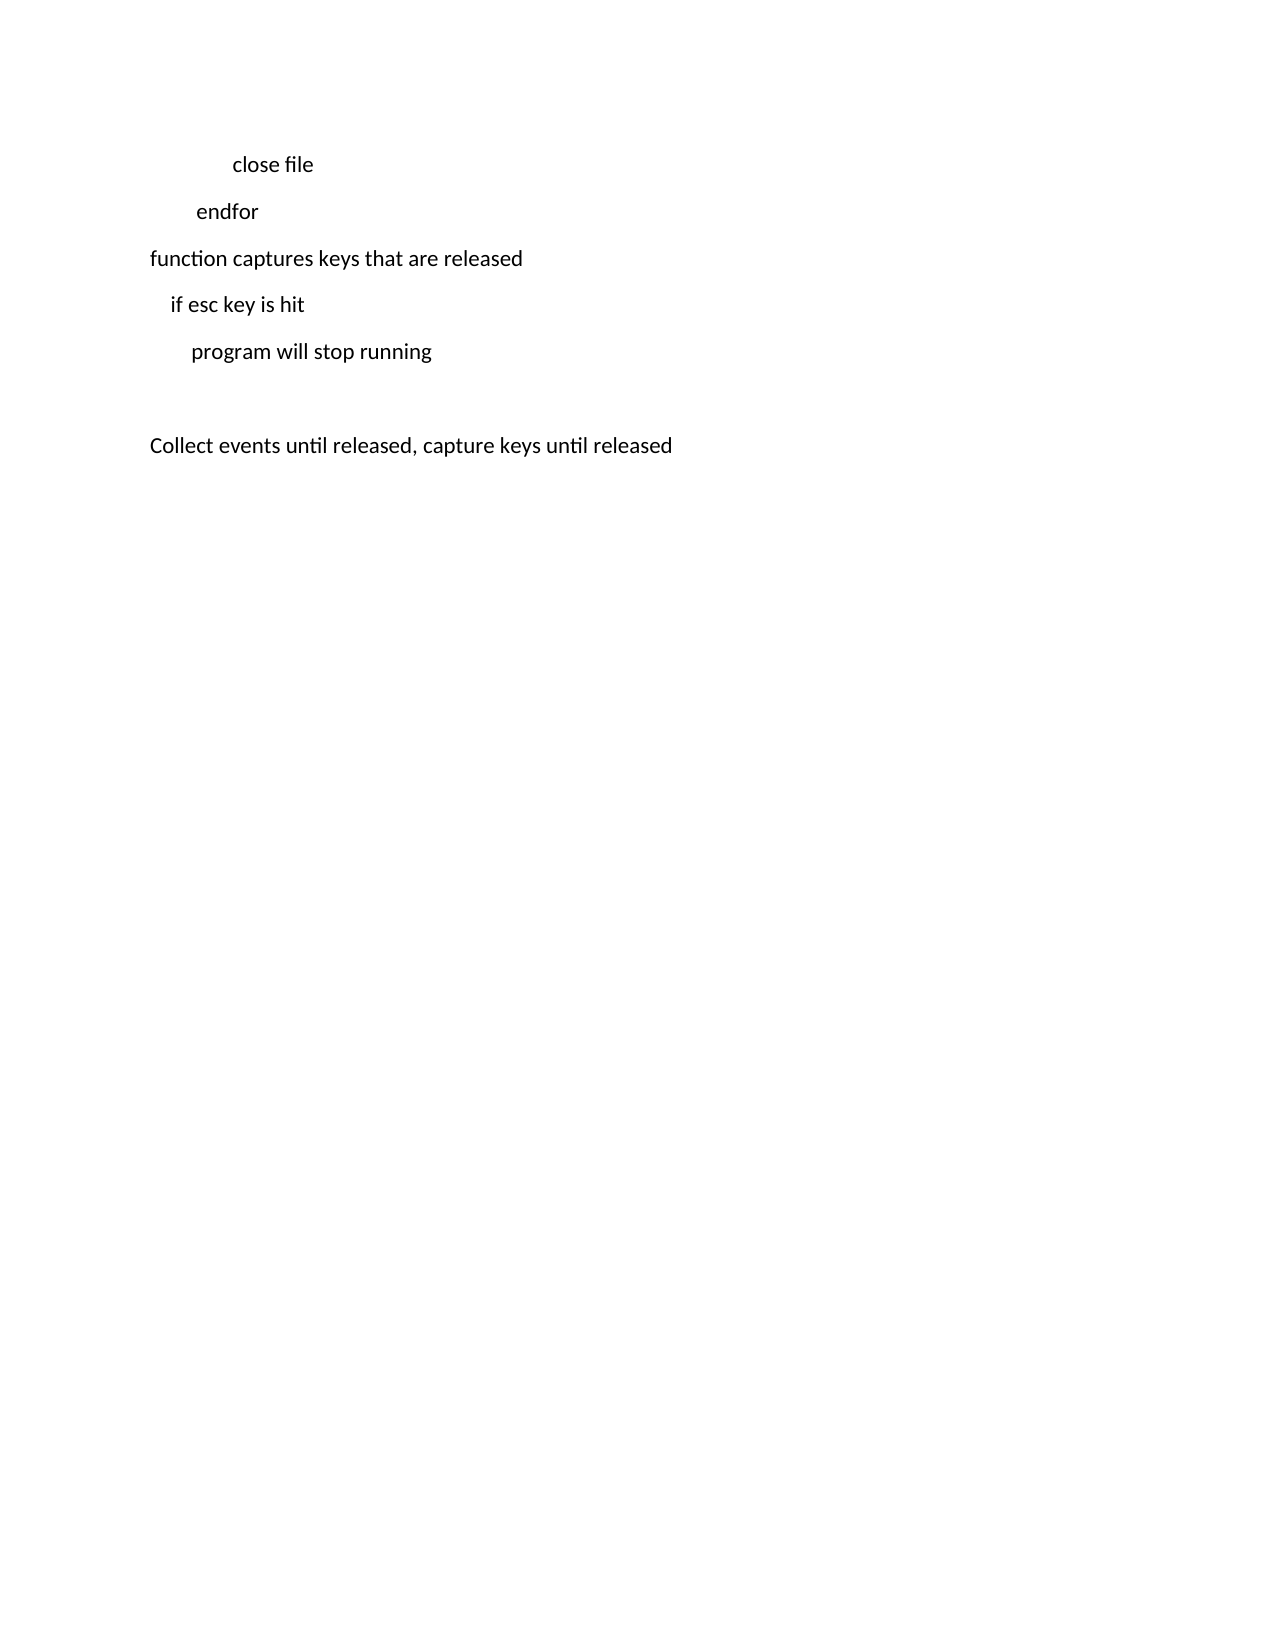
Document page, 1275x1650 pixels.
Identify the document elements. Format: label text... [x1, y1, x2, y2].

text if esc key is hit [150, 291, 1125, 319]
text function captures keys that are released [150, 244, 1125, 272]
text program will stop running [150, 337, 1125, 366]
text close file [150, 150, 1125, 178]
text Collect events until released, capture keys until released [150, 431, 1125, 459]
text endfor [150, 197, 1125, 225]
